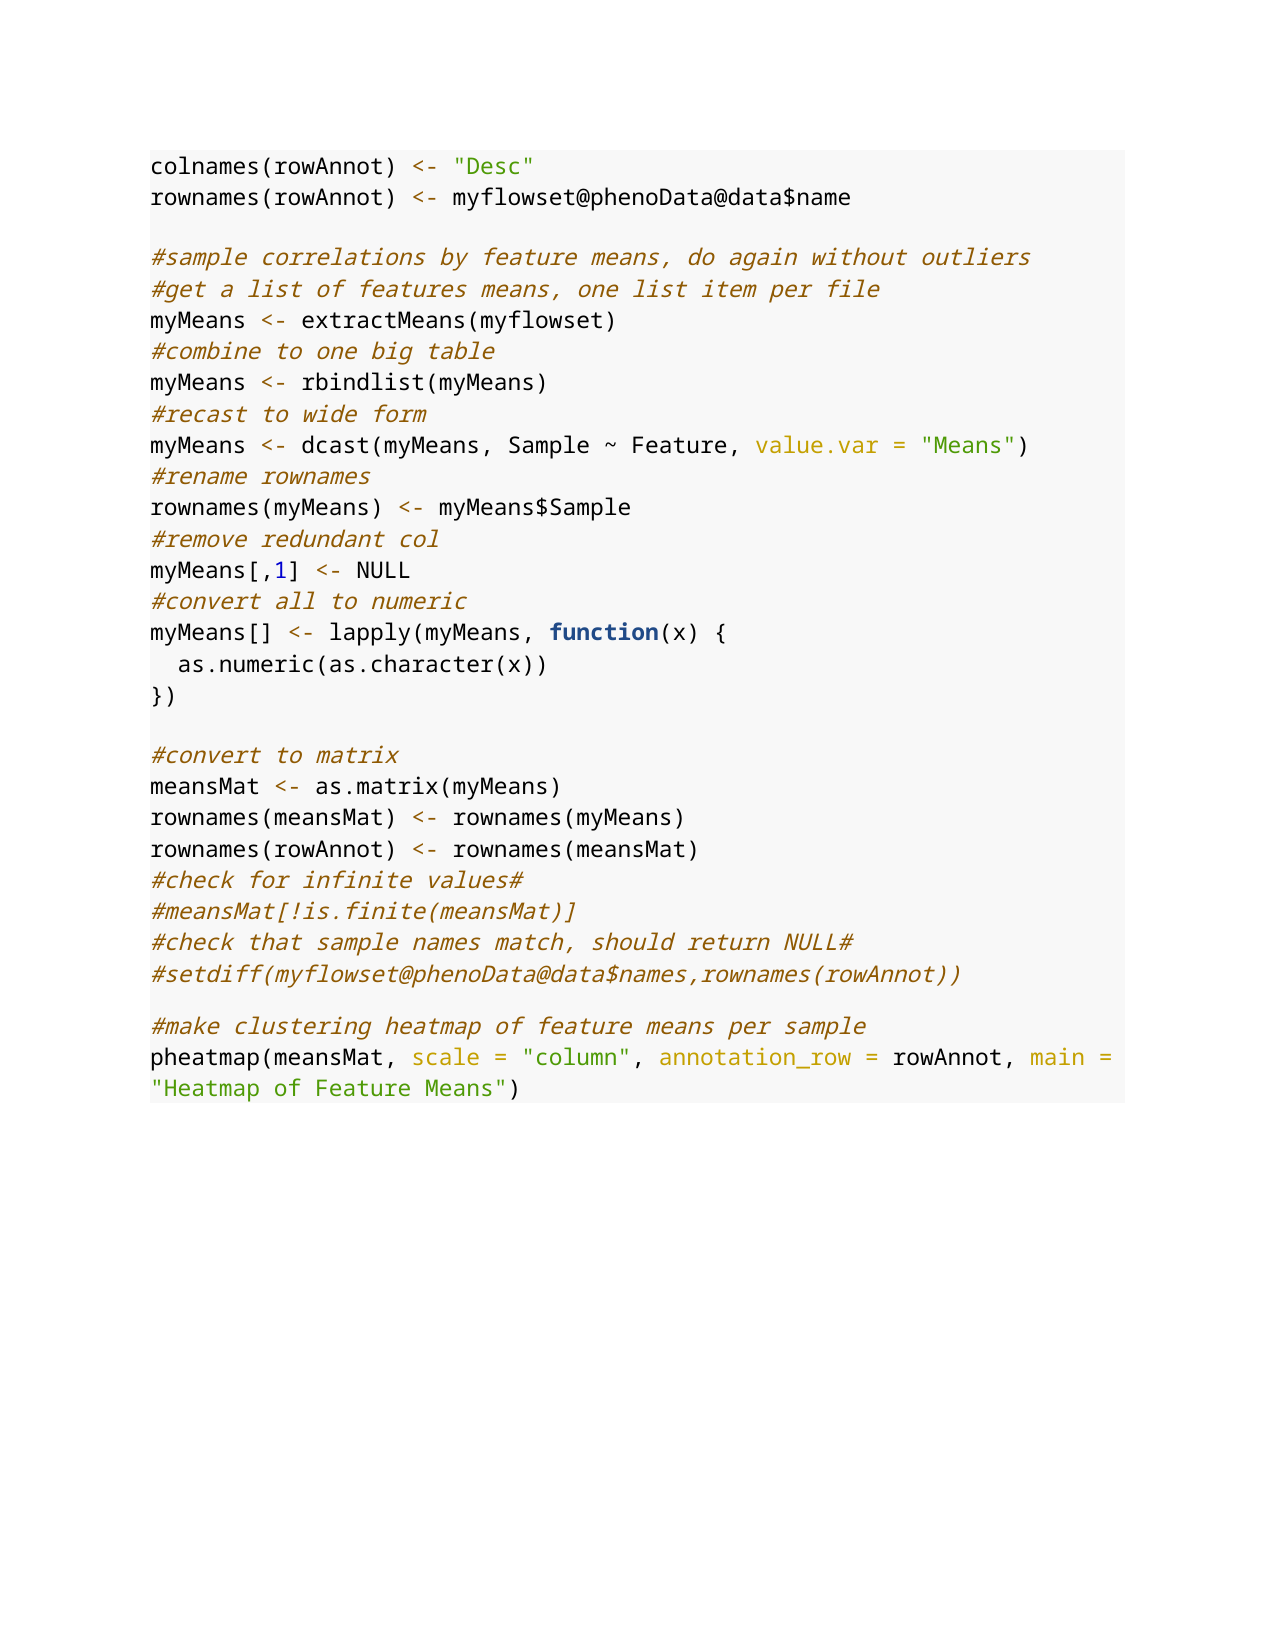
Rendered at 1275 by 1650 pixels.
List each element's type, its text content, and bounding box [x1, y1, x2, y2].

text #make clustering heatmap of feature means per sample pheatmap(meansMat, scale = "column", annotation_row = rowAnnot, main = "Heatmap of Feature Means") [150, 1009, 1125, 1103]
